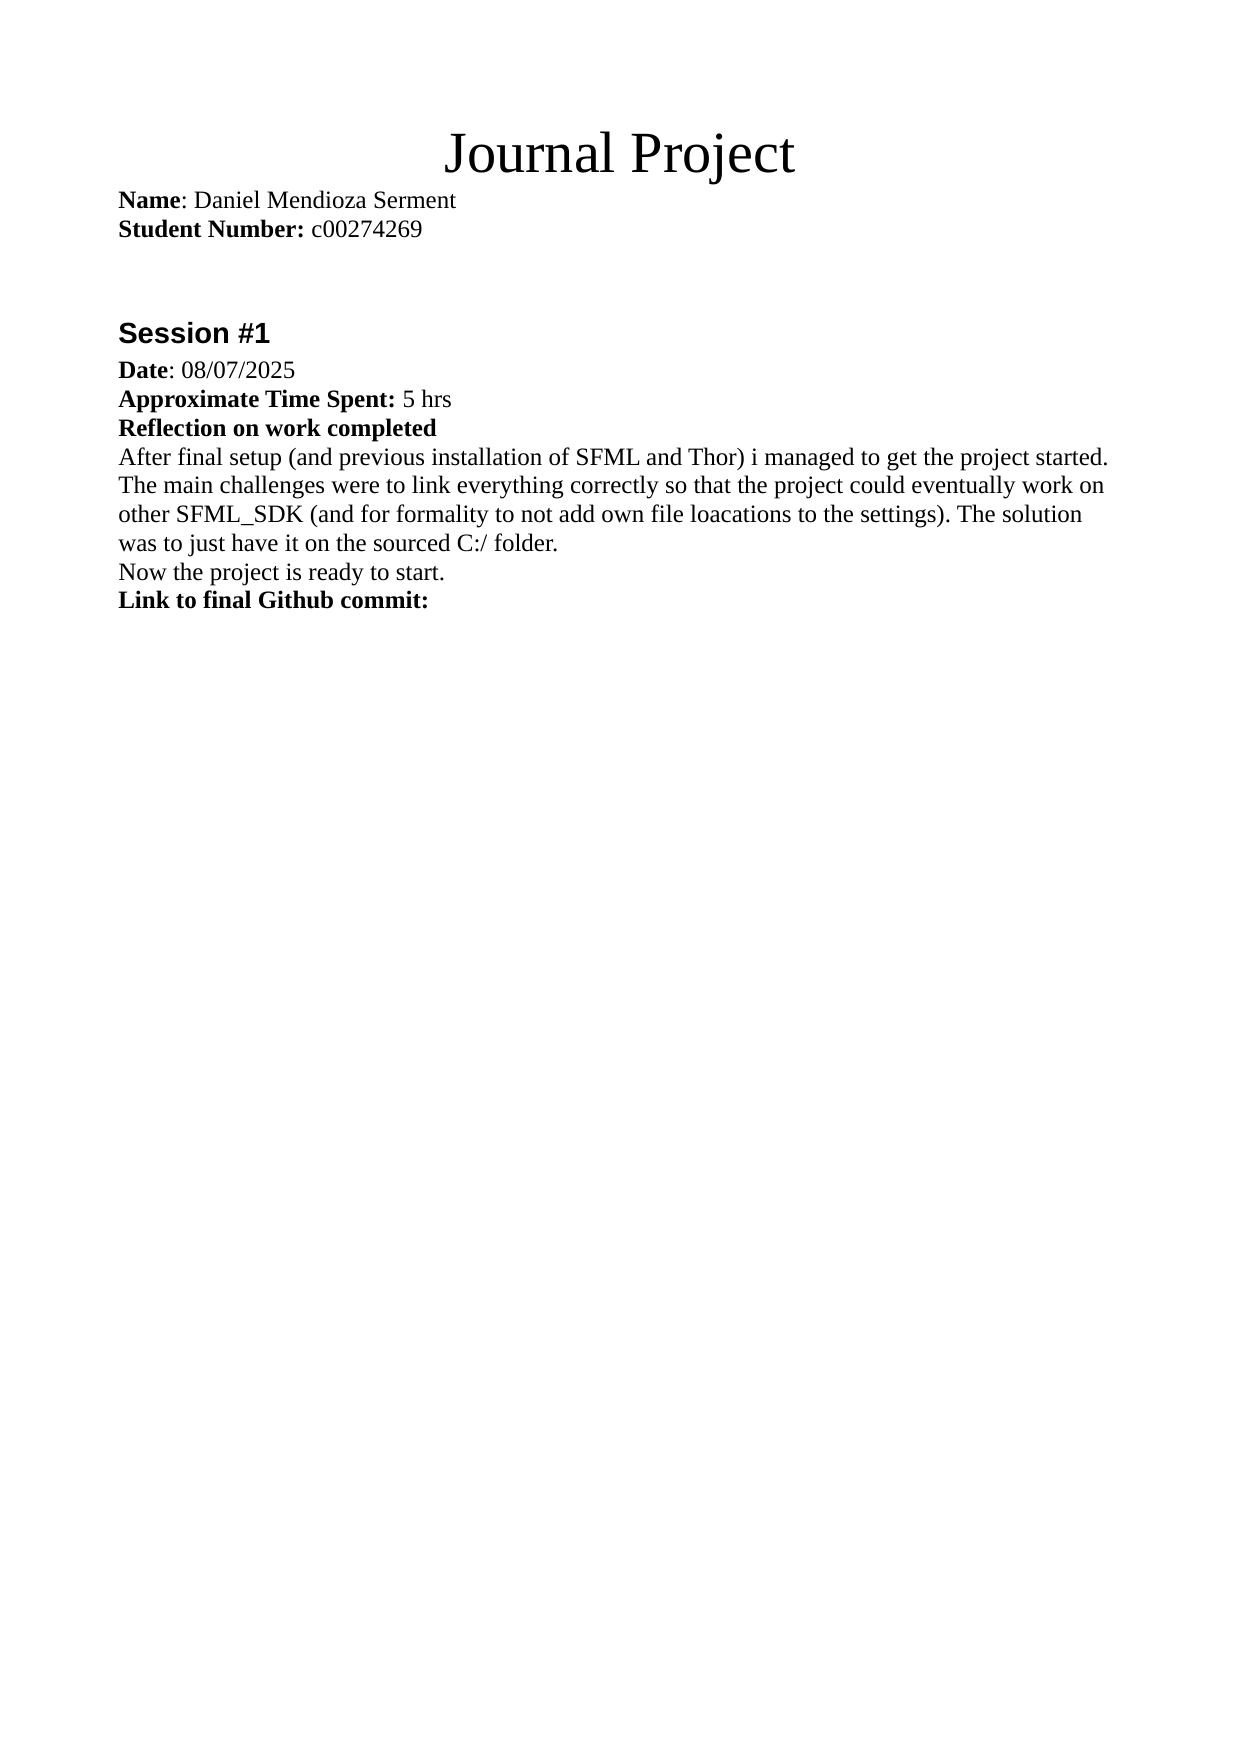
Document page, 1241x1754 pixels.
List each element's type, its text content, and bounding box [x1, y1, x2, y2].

text Link to final Github commit: [118, 586, 1122, 614]
text Journal Project [118, 118, 1122, 185]
text Name: Daniel Mendioza Serment [118, 185, 1122, 214]
text Approximate Time Spent: 5 hrs Reflection on work completed [118, 384, 1122, 442]
text The main challenges were to link everything correctly so that the project could eventually work on other SFML_SDK (and for formality to not add own file loacations to the settings). The solution was to just have it on the sourced C:/ folder. Now the project is ready to start. [118, 471, 1122, 586]
text Date: 08/07/2025 [118, 356, 1122, 384]
text After final setup (and previous installation of SFML and Thor) i managed to get the project started. [118, 442, 1122, 471]
text Student Number: c00274269 [118, 214, 1122, 243]
subtitle Session #1 [118, 316, 1122, 349]
